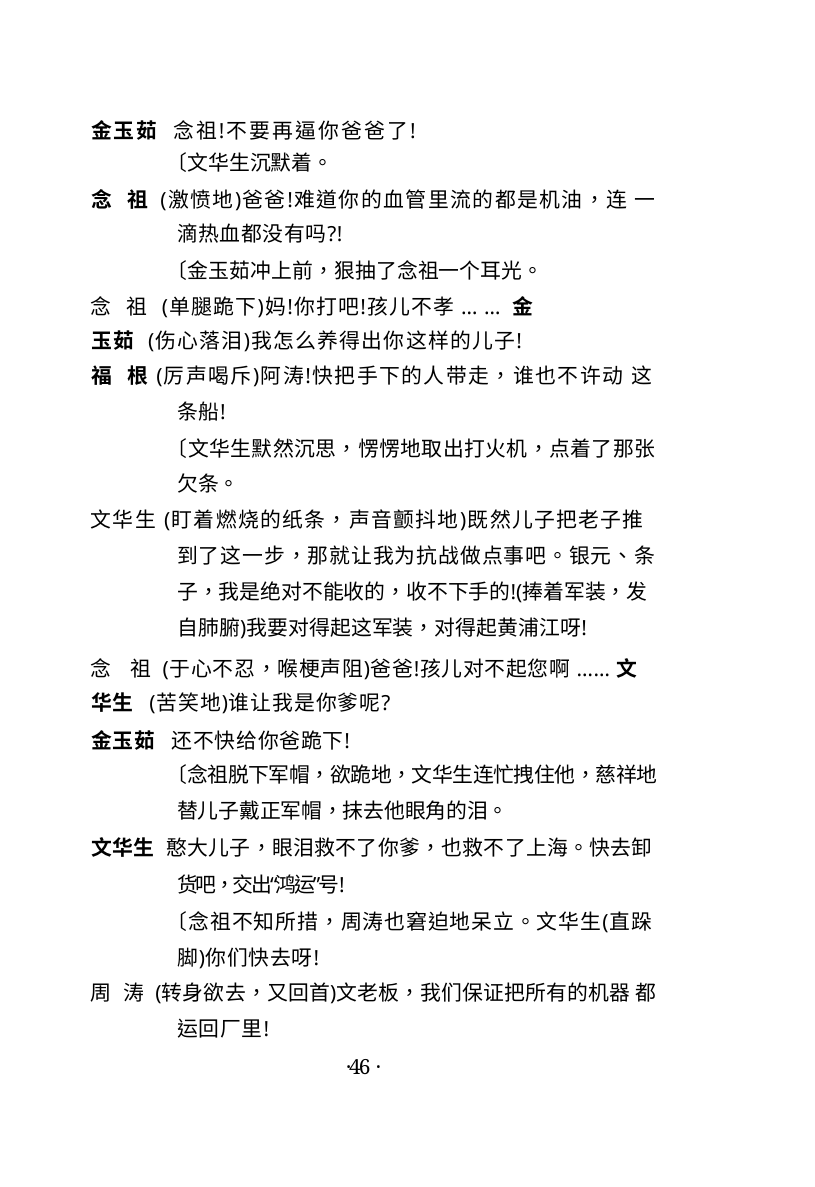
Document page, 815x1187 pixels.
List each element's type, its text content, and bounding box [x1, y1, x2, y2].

text 〔金玉茹冲上前，狠抽了念祖一个耳光。 [167, 258, 692, 283]
text 福 根 (厉声喝斥)阿涛!快把手下的人带走，谁也不许动 这条船! [91, 361, 655, 426]
text 〔文华生默然沉思，愣愣地取出打火机，点着了那张 欠条。 [167, 434, 657, 498]
text 文华生 (盯着燃烧的纸条，声音颤抖地)既然儿子把老子推 到了这一步，那就让我为抗战做点事吧。银元、条 子，我是绝对不能收的，收不下手的!(捧着军装，发 自肺腑)我要对得起这军装，对得起黄浦江呀! [91, 505, 658, 642]
text 周 涛 (转身欲去，又回首)文老板，我们保证把所有的机器 都运回厂里! [91, 978, 659, 1042]
text 念 祖 (于心不忍，喉梗声阻)爸爸!孩儿对不起您啊 …… 文华生 (苦笑地)谁让我是你爹呢? [91, 654, 646, 716]
text 〔念祖不知所措，周涛也窘迫地呆立。文华生(直跺 脚)你们快去呀! [167, 907, 657, 971]
text 金玉茹 还不快给你爸跪下! [91, 727, 692, 754]
text 念 祖 (激愤地)爸爸!难道你的血管里流的都是机油，连 一滴热血都没有吗?! [91, 185, 657, 247]
text 文华生 憨大儿子，眼泪救不了你爹，也救不了上海。快去卸 货吧，交出“鸿运”号! [91, 833, 659, 898]
text 念 祖 (单腿跪下)妈!你打吧!孩儿不孝 … … 金玉茹 (伤心落泪)我怎么养得出你这样的儿子! [91, 292, 554, 355]
text 〔念祖脱下军帽，欲跪地，文华生连忙拽住他，慈祥地 替儿子戴正军帽，抹去他眼角的泪。 [167, 760, 657, 824]
text 金玉茹 念祖!不要再逼你爸爸了! 〔文华生沉默着。 [91, 116, 425, 177]
